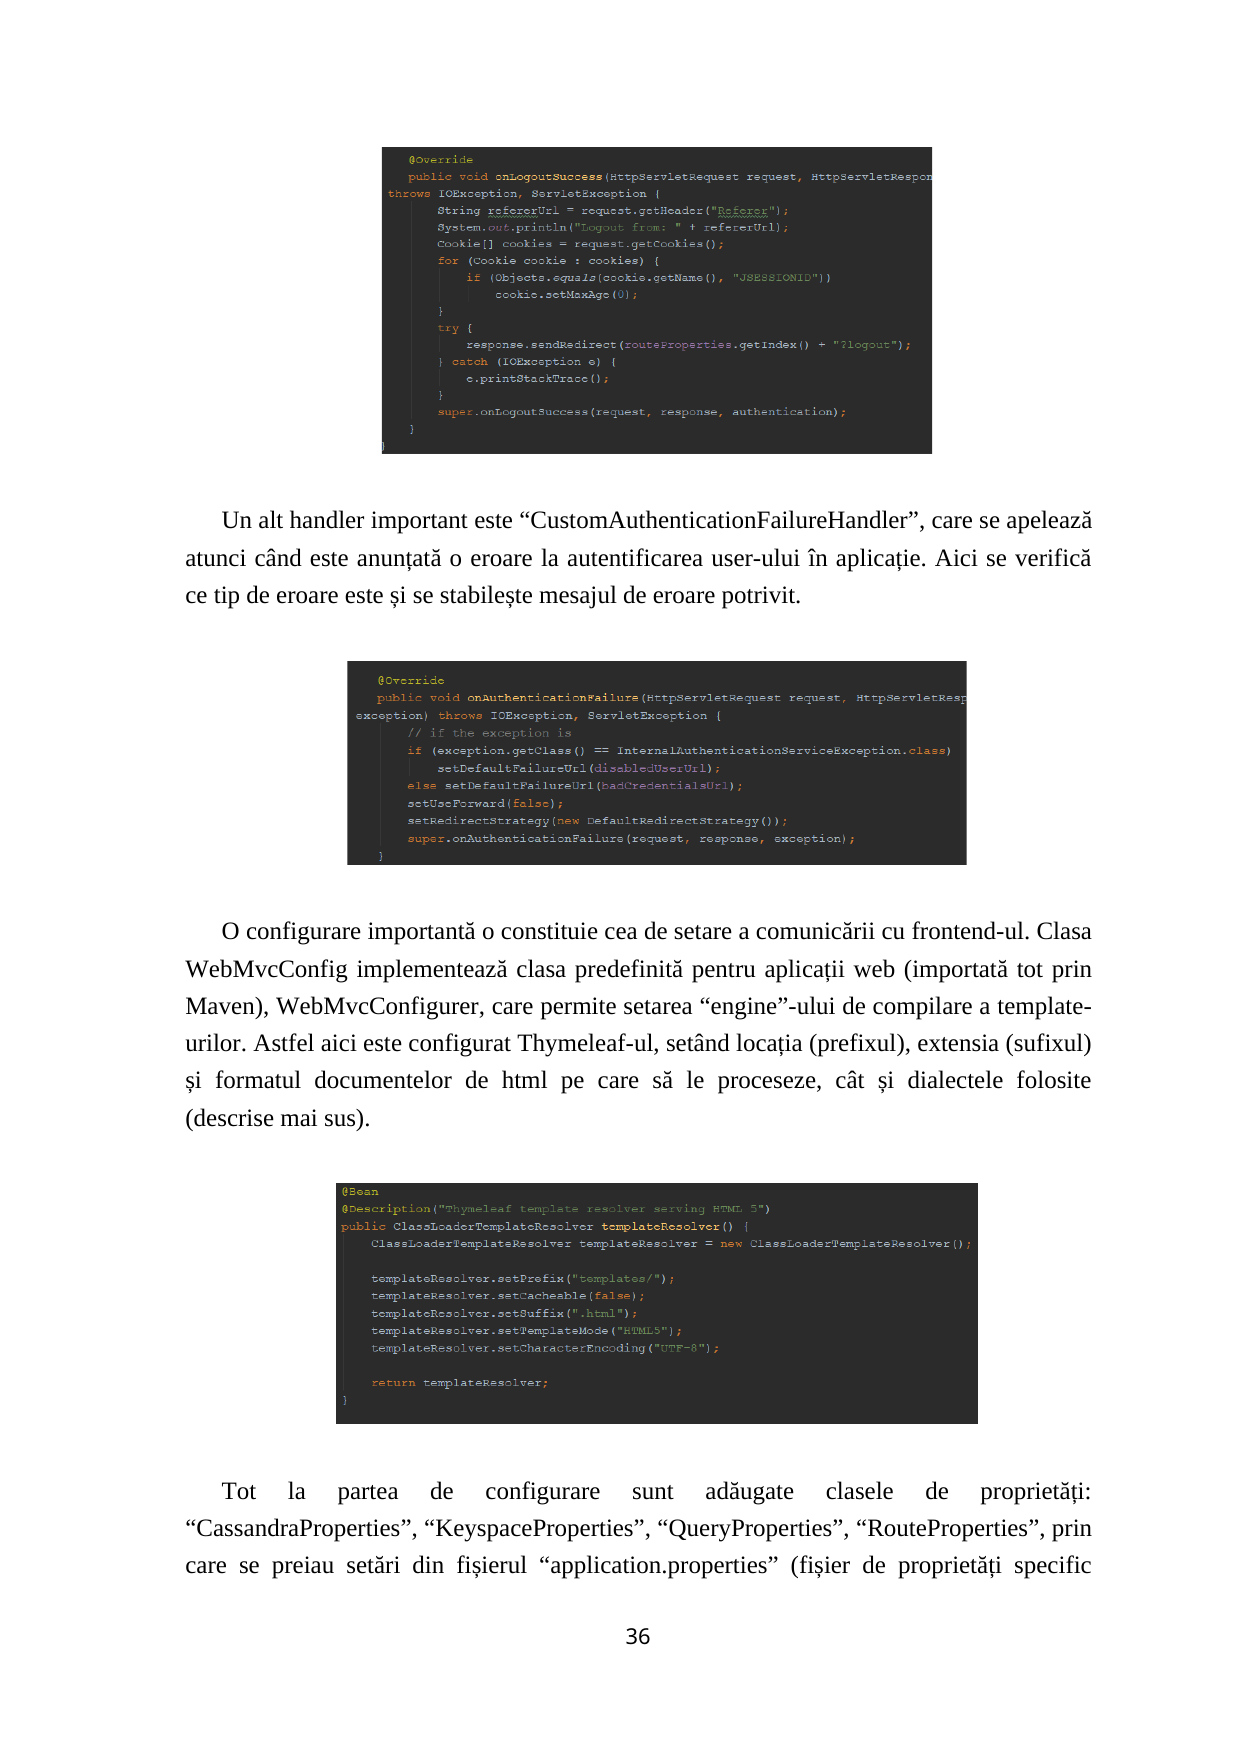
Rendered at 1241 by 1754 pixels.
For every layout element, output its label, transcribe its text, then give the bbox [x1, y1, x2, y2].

picture [336, 1183, 978, 1424]
text O configurare importantă o constituie cea de setare a comunicării cu frontend-ul. Clasa WebMvcConfig implementează clasa predefinită pentru aplicații web (importată tot prin Maven), WebMvcConfigurer, care permite setarea “engine”-ului de compilare a template-urilor. Astfel aici este configurat Thymeleaf-ul, setând locația (prefixul), extensia (sufixul) și formatul documentelor de html pe care să le proceseze, cât și dialectele folosite (descrise mai sus). [185, 916, 1093, 1132]
text Un alt handler important este “CustomAuthenticationFailureHandler”, care se apelează atunci când este anunțată o eroare la autentificarea user-ului în aplicație. Aici se verifică ce tip de eroare este și se stabilește mesajul de eroare potrivit. [185, 506, 1093, 609]
picture [347, 661, 967, 865]
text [185, 1476, 1093, 1579]
picture [381, 147, 933, 454]
